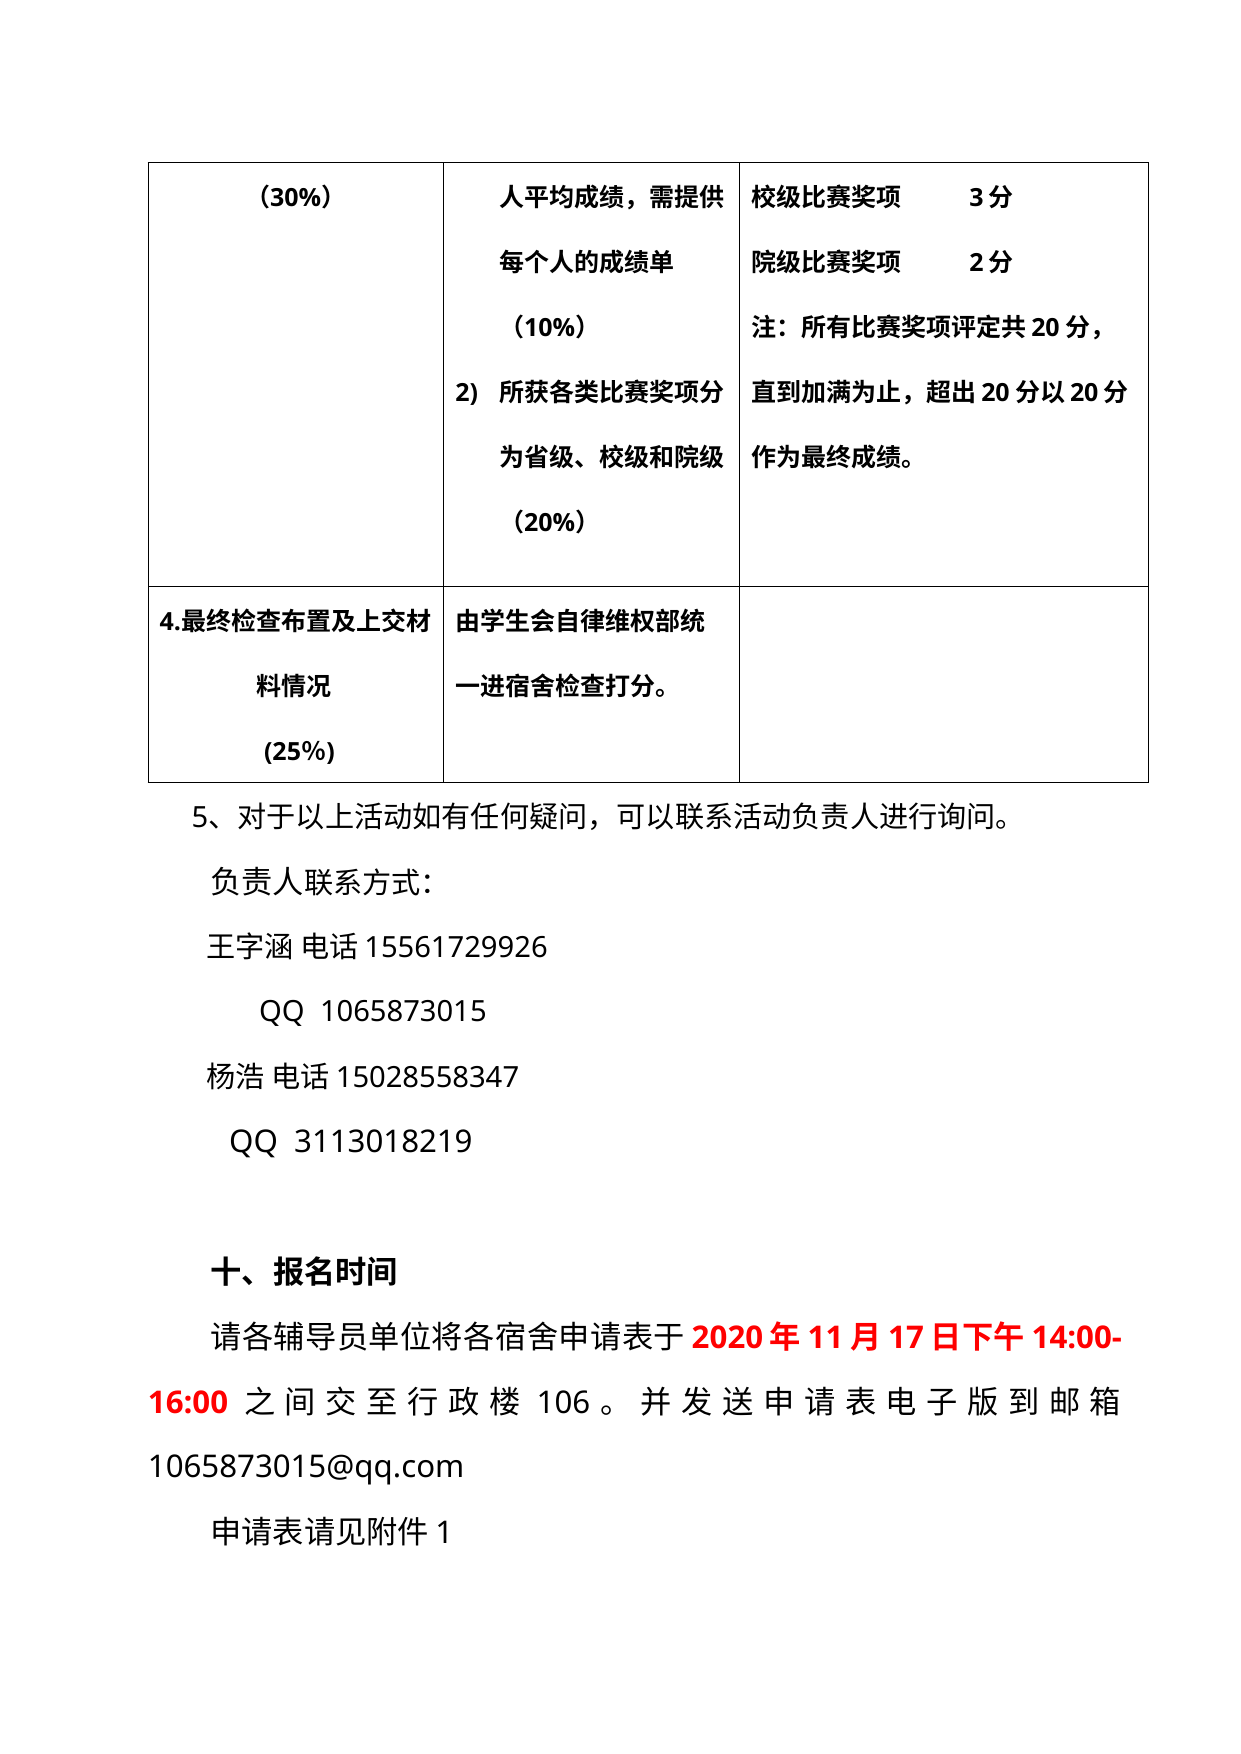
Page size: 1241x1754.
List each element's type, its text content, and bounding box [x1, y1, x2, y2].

text 5、对于以上活动如有任何疑问，可以联系活动负责人进行询问。 [148, 783, 1122, 848]
text QQ 3113018219 [148, 1108, 1122, 1173]
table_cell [740, 163, 1148, 586]
table_cell 4.最终检查布置及上交材料情况 (25％) [149, 587, 443, 782]
table_cell 由学生会自律维权部统一进宿舍检查打分。 [444, 587, 739, 782]
text QQ 1065873015 [148, 978, 1122, 1043]
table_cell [444, 163, 739, 586]
text 申请表请见附件1 [148, 1498, 1122, 1563]
text 十、报名时间 [148, 1238, 1122, 1303]
text 请各辅导员单位将各宿舍申请表于2020年11月17日下午14:00-16:00之间交至行政楼106。并发送申请表电子版到邮箱1065873015@qq.com [148, 1303, 1122, 1498]
text 负责人联系方式： [148, 848, 1122, 913]
text 杨浩 电话 15028558347 [148, 1043, 1122, 1108]
text 王字涵 电话15561729926 [148, 913, 1122, 978]
table_cell [740, 587, 1148, 782]
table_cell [149, 163, 443, 586]
